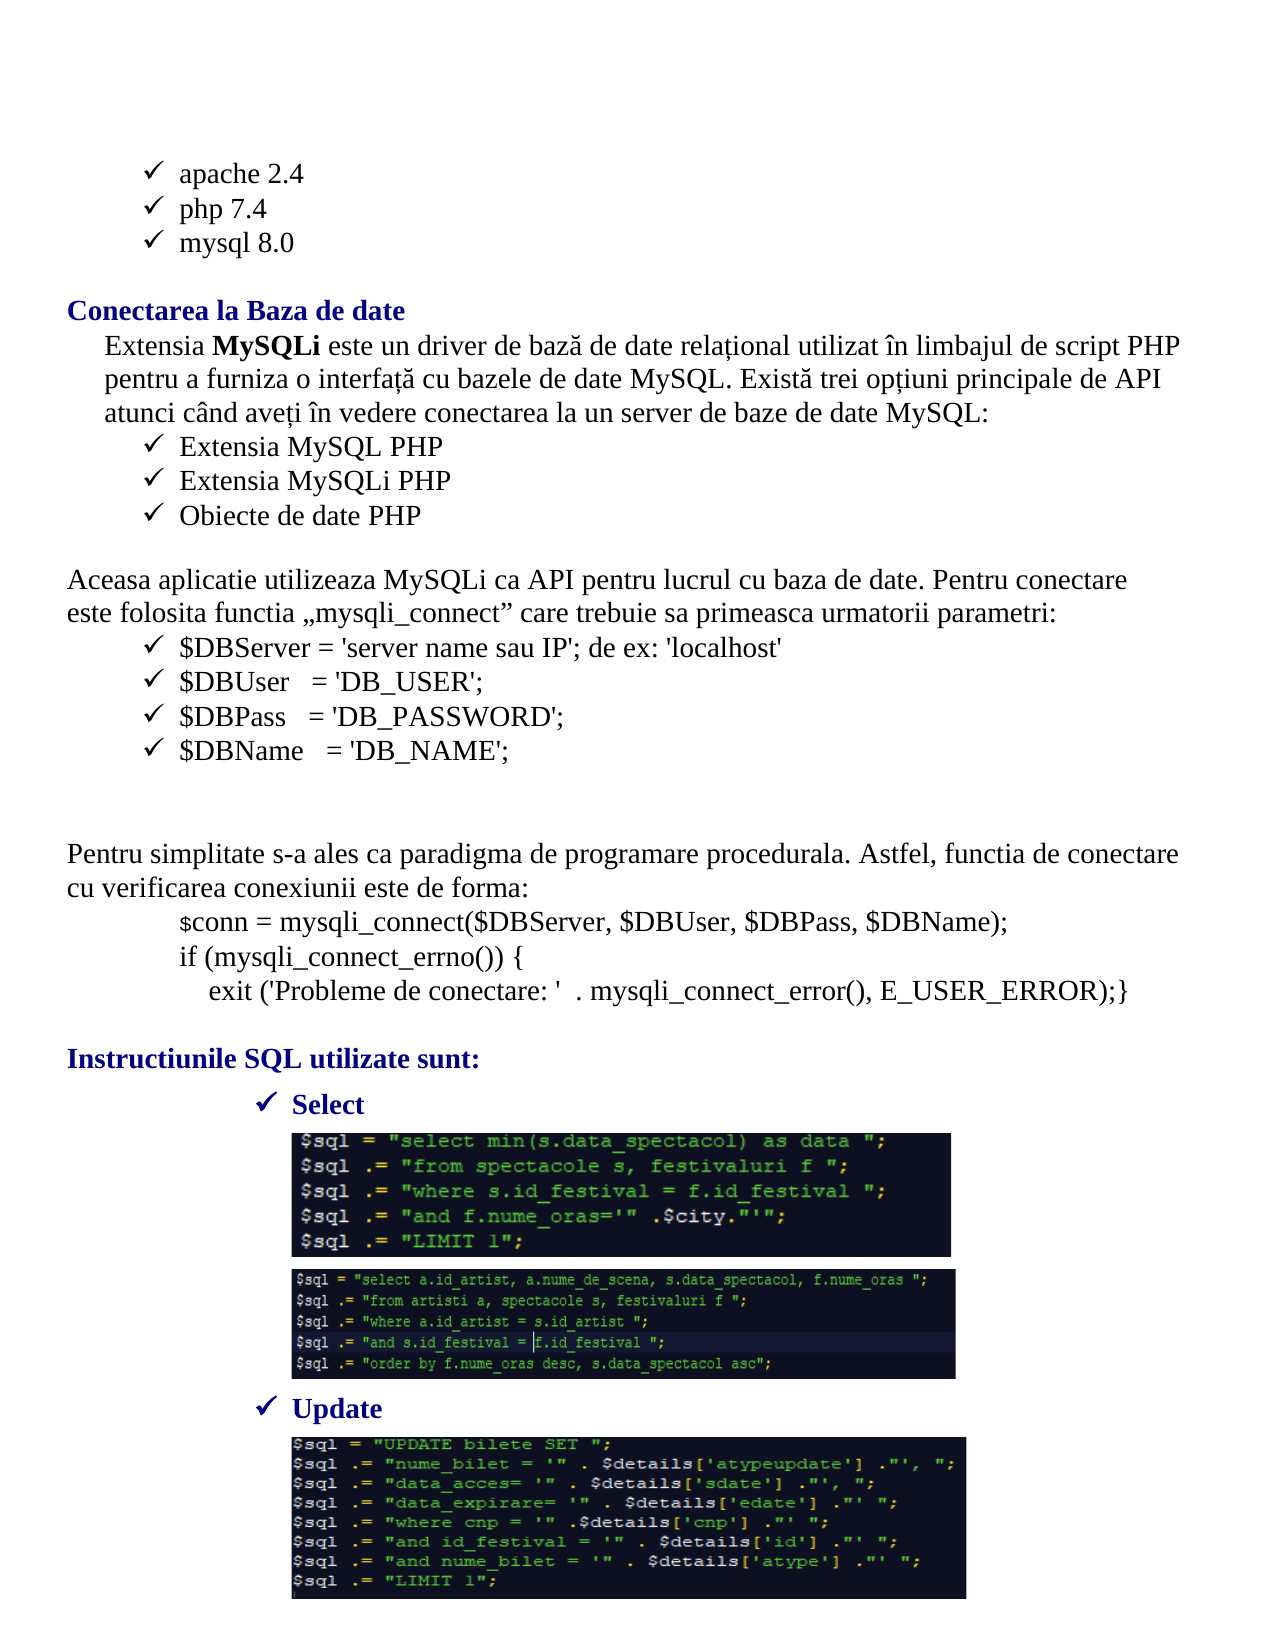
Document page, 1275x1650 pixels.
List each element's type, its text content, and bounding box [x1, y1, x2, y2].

list Obiecte de date PHP [142, 498, 1194, 532]
text if (mysqli_connect_errno()) { [179, 939, 1194, 972]
picture [291, 1269, 956, 1379]
list $DBPass = 'DB_PASSWORD'; [142, 699, 1194, 733]
list $DBUser = 'DB_USER'; [142, 664, 1194, 698]
list $DBName = 'DB_NAME'; [142, 733, 1194, 767]
text Pentru simplitate s-a ales ca paradigma de programare procedurala. Astfel, functia de conectare cu verificarea conexiunii este de forma: [67, 837, 1194, 904]
picture [291, 1437, 967, 1599]
list mysql 8.0 [142, 225, 1194, 259]
text Conectarea la Baza de date [67, 293, 1194, 327]
text exit ('Probleme de conectare: ' . mysqli_connect_error(), E_USER_ERROR);} [179, 973, 1194, 1007]
text Extensia MySQLi este un driver de bază de date relațional utilizat în limbajul de script PHP pentru a furniza o interfață cu bazele de date MySQL. Există trei opțiuni principale de API atunci când aveți în vedere conectarea la un server de baze de date MySQL: [104, 328, 1194, 428]
text $conn = mysqli_connect($DBServer, $DBUser, $DBPass, $DBName); [179, 904, 1194, 938]
list Update [254, 1391, 1194, 1425]
list $DBServer = 'server name sau IP'; de ex: 'localhost' [142, 630, 1194, 664]
list Extensia MySQLi PHP [142, 463, 1194, 497]
list apache 2.4 [142, 156, 1194, 190]
picture [291, 1133, 952, 1257]
text Instructiunile SQL utilizate sunt: [67, 1041, 1194, 1075]
list php 7.4 [142, 191, 1194, 224]
list Extensia MySQL PHP [142, 429, 1194, 463]
text Aceasa aplicatie utilizeaza MySQLi ca API pentru lucrul cu baza de date. Pentru conectare este folosita functia „mysqli_connect” care trebuie sa primeasca urmatorii parametri: [67, 562, 1194, 629]
list Select [254, 1087, 1194, 1121]
